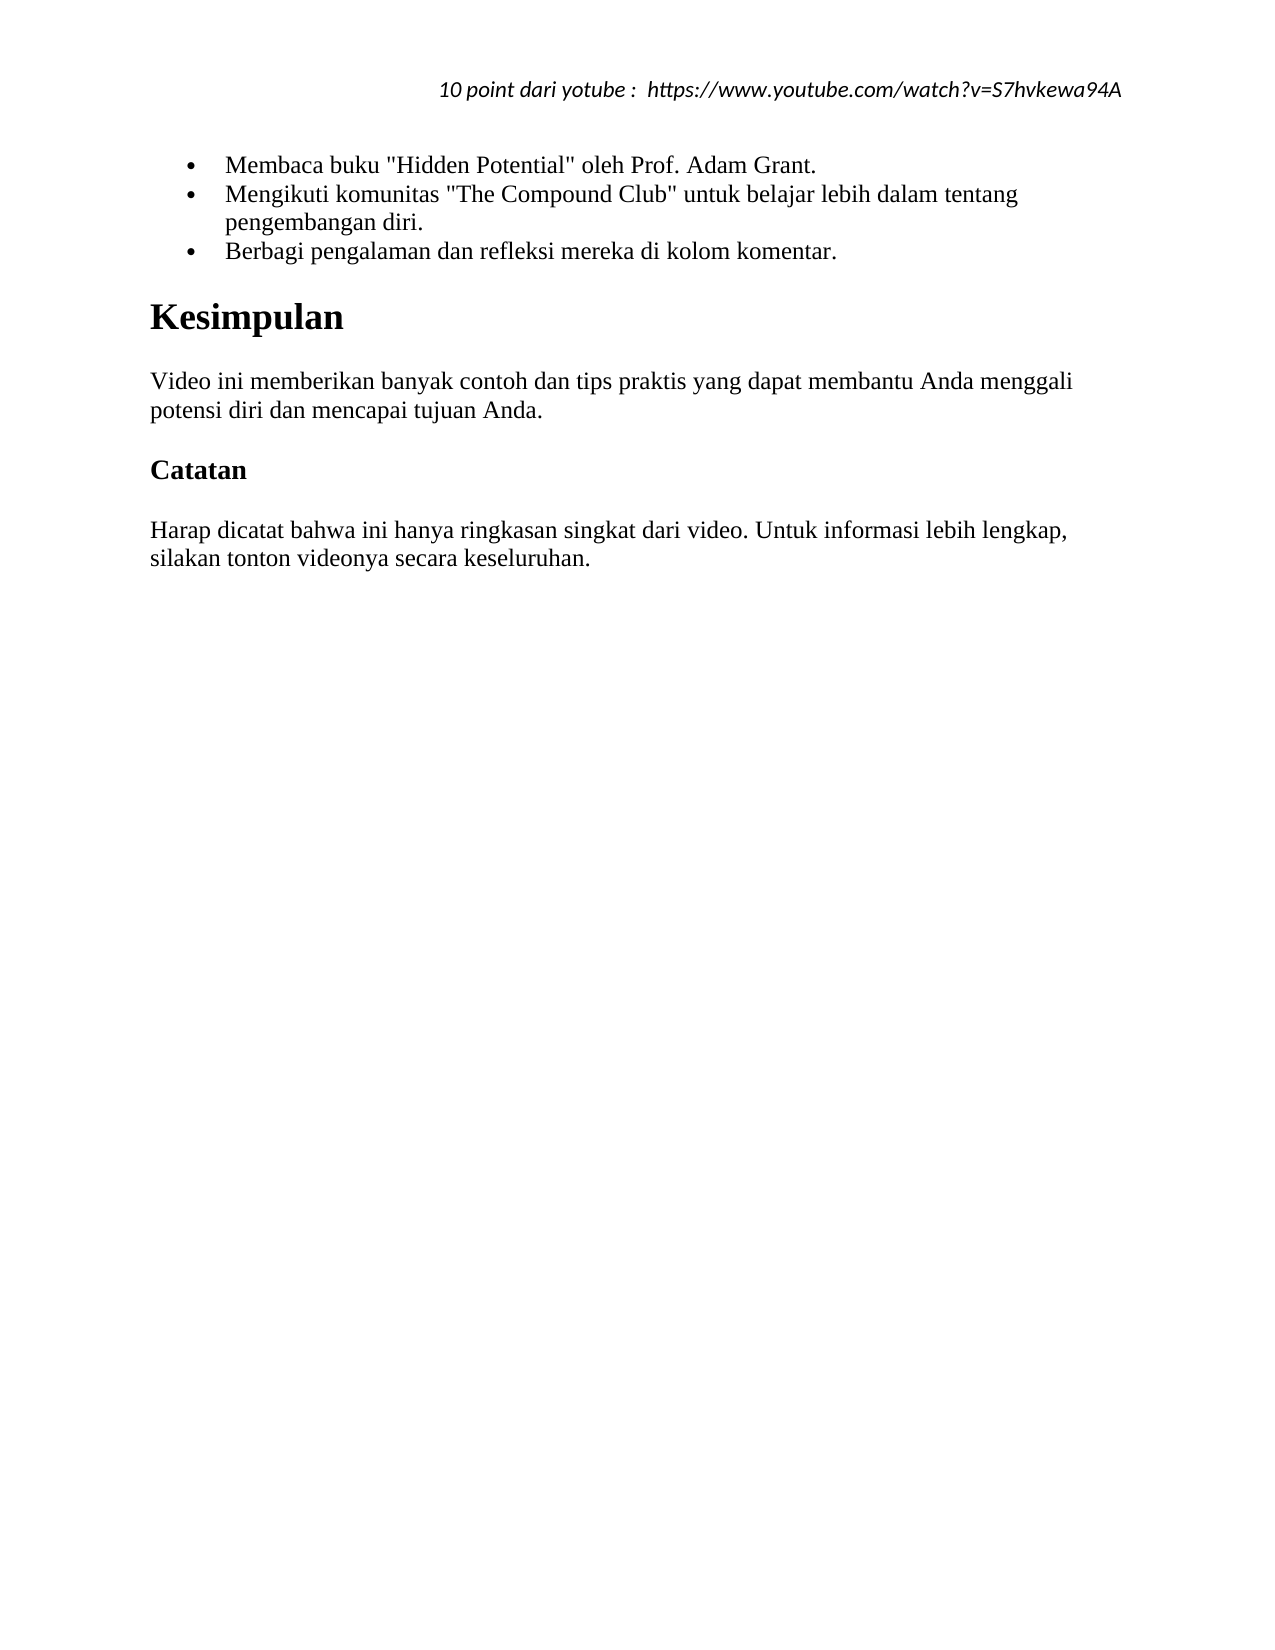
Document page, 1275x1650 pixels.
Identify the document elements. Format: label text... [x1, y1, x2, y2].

list Mengikuti komunitas "The Compound Club" untuk belajar lebih dalam tentang pengembangan diri. [187, 179, 1125, 236]
list Membaca buku "Hidden Potential" oleh Prof. Adam Grant. [187, 150, 1125, 179]
list Berbagi pengalaman dan refleksi mereka di kolom komentar. [187, 236, 1125, 265]
text Harap dicatat bahwa ini hanya ringkasan singkat dari video. Untuk informasi lebih lengkap, silakan tonton videonya secara keseluruhan. [150, 515, 1125, 572]
text Catatan [150, 453, 1125, 486]
text Video ini memberikan banyak contoh dan tips praktis yang dapat membantu Anda menggali potensi diri dan mencapai tujuan Anda. [150, 366, 1125, 424]
text Kesimpulan [150, 294, 1125, 337]
